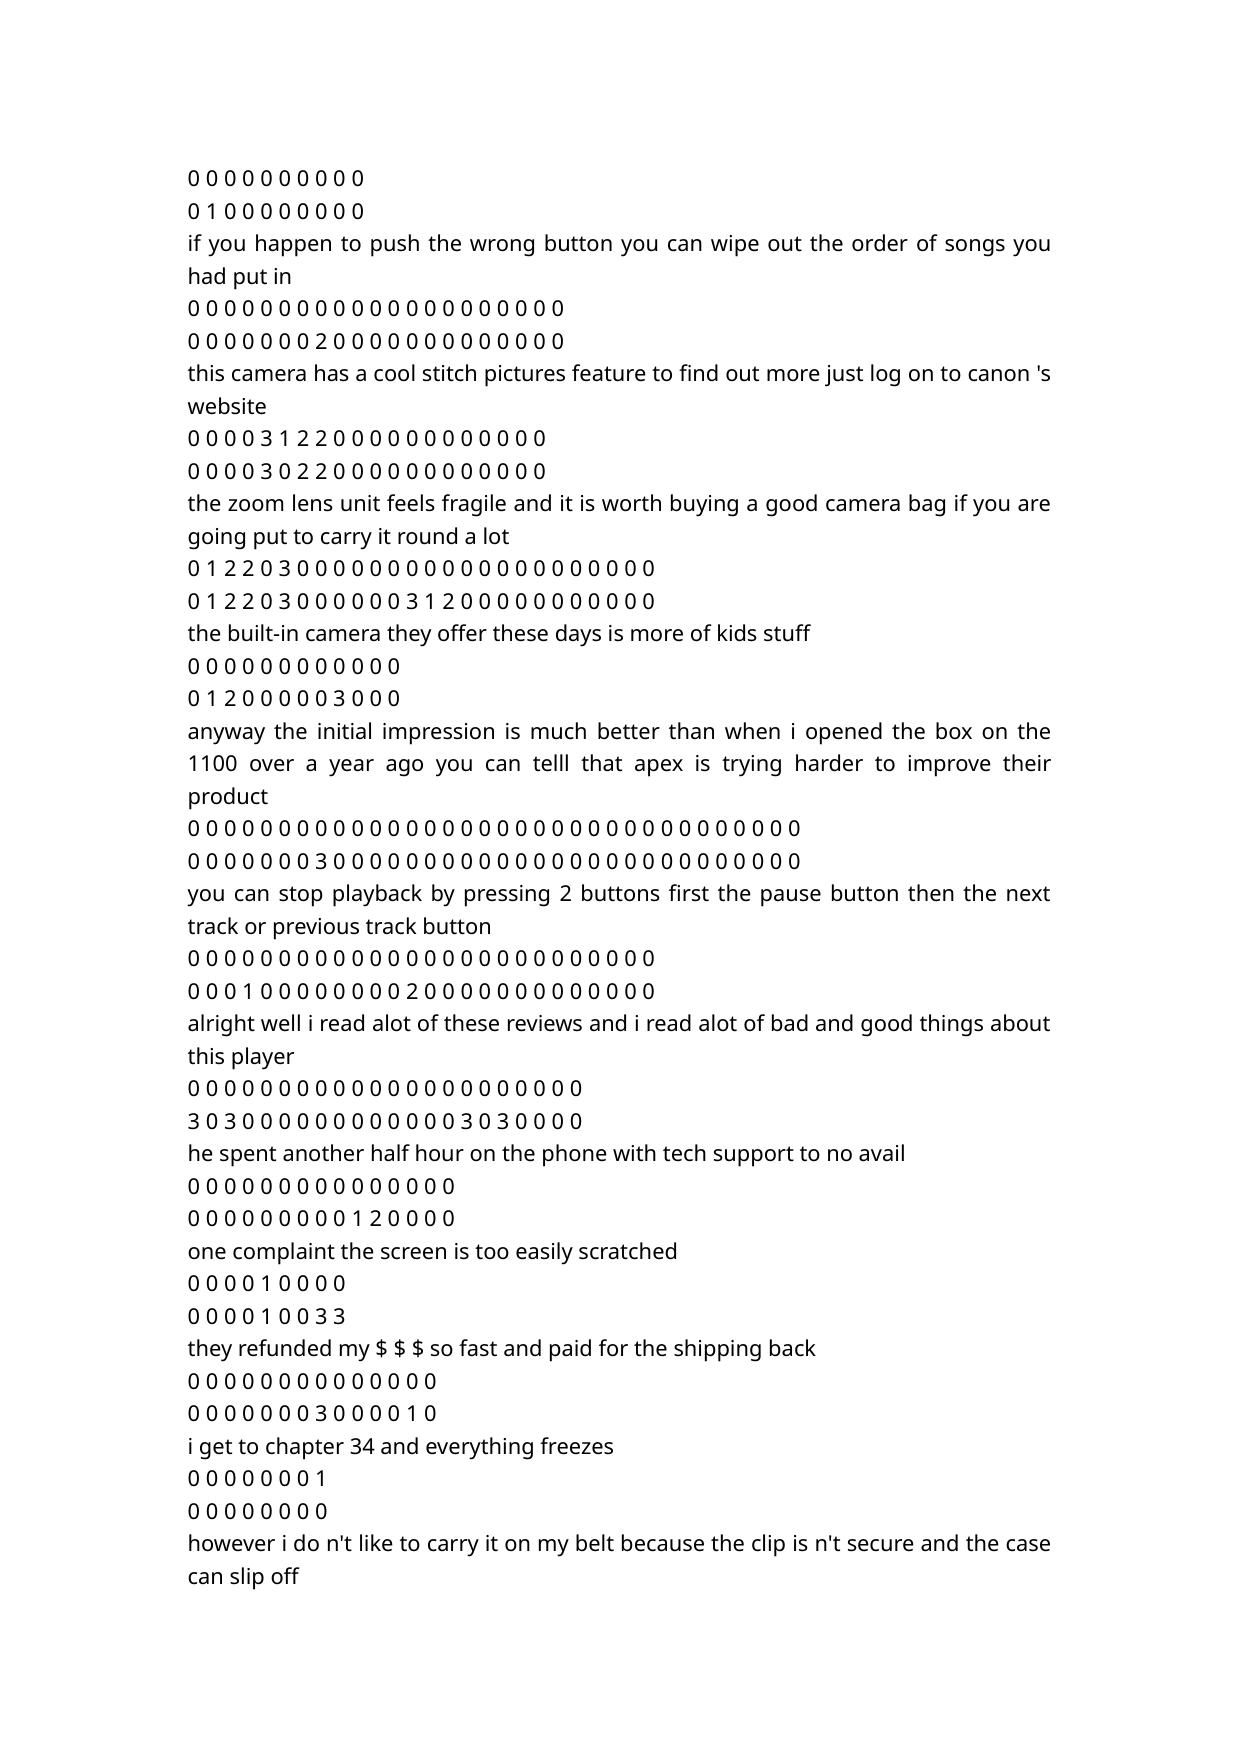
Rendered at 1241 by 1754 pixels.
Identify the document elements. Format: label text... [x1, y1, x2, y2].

text 0 0 0 0 0 0 0 0 0 0 [187, 162, 1053, 194]
text i get to chapter 34 and everything freezes [187, 1429, 1053, 1462]
text the built-in camera they offer these days is more of kids stuff [187, 617, 1053, 649]
text 0 0 0 0 0 0 0 0 0 0 0 0 0 0 0 0 0 0 0 0 0 0 0 0 0 0 0 0 0 0 0 0 0 0 [187, 812, 1053, 844]
text 0 1 2 2 0 3 0 0 0 0 0 0 3 1 2 0 0 0 0 0 0 0 0 0 0 0 [187, 584, 1053, 617]
text 0 0 0 0 0 0 0 2 0 0 0 0 0 0 0 0 0 0 0 0 0 [187, 324, 1053, 357]
text 0 0 0 0 0 0 0 3 0 0 0 0 0 0 0 0 0 0 0 0 0 0 0 0 0 0 0 0 0 0 0 0 0 0 [187, 844, 1053, 877]
text 0 0 0 0 0 0 0 0 0 0 0 0 0 0 0 0 0 0 0 0 0 0 0 0 0 0 [187, 942, 1053, 974]
text 0 0 0 0 3 0 2 2 0 0 0 0 0 0 0 0 0 0 0 0 [187, 454, 1053, 487]
text 0 0 0 0 0 0 0 0 0 0 0 0 0 0 [187, 1364, 1053, 1397]
text 0 0 0 0 1 0 0 0 0 [187, 1267, 1053, 1299]
text 0 0 0 0 3 1 2 2 0 0 0 0 0 0 0 0 0 0 0 0 [187, 422, 1053, 454]
text 0 0 0 1 0 0 0 0 0 0 0 0 2 0 0 0 0 0 0 0 0 0 0 0 0 0 [187, 974, 1053, 1007]
text they refunded my $ $ $ so fast and paid for the shipping back [187, 1332, 1053, 1364]
text however i do n't like to carry it on my belt because the clip is n't secure and the case can slip off [187, 1527, 1053, 1592]
text you can stop playback by pressing 2 buttons first the pause button then the next track or previous track button [187, 877, 1053, 942]
text 0 0 0 0 0 0 0 3 0 0 0 0 1 0 [187, 1397, 1053, 1429]
text 0 1 0 0 0 0 0 0 0 0 [187, 194, 1053, 227]
text 0 0 0 0 0 0 0 0 [187, 1494, 1053, 1527]
text 3 0 3 0 0 0 0 0 0 0 0 0 0 0 0 3 0 3 0 0 0 0 [187, 1104, 1053, 1137]
text 0 0 0 0 0 0 0 0 0 0 0 0 [187, 649, 1053, 682]
text 0 0 0 0 0 0 0 0 0 1 2 0 0 0 0 [187, 1202, 1053, 1234]
text if you happen to push the wrong button you can wipe out the order of songs you had put in [187, 227, 1053, 292]
text 0 1 2 0 0 0 0 0 3 0 0 0 [187, 682, 1053, 714]
text alright well i read alot of these reviews and i read alot of bad and good things about this player [187, 1007, 1053, 1072]
text 0 0 0 0 0 0 0 0 0 0 0 0 0 0 0 [187, 1169, 1053, 1202]
text 0 0 0 0 0 0 0 1 [187, 1462, 1053, 1494]
text 0 1 2 2 0 3 0 0 0 0 0 0 0 0 0 0 0 0 0 0 0 0 0 0 0 0 [187, 552, 1053, 584]
text 0 0 0 0 0 0 0 0 0 0 0 0 0 0 0 0 0 0 0 0 0 [187, 292, 1053, 324]
text the zoom lens unit feels fragile and it is worth buying a good camera bag if you are going put to carry it round a lot [187, 487, 1053, 552]
text 0 0 0 0 0 0 0 0 0 0 0 0 0 0 0 0 0 0 0 0 0 0 [187, 1072, 1053, 1104]
text he spent another half hour on the phone with tech support to no avail [187, 1137, 1053, 1169]
text one complaint the screen is too easily scratched [187, 1234, 1053, 1267]
text this camera has a cool stitch pictures feature to find out more just log on to canon 's website [187, 357, 1053, 422]
text 0 0 0 0 1 0 0 3 3 [187, 1299, 1053, 1332]
text anyway the initial impression is much better than when i opened the box on the 1100 over a year ago you can telll that apex is trying harder to improve their product [187, 714, 1053, 812]
